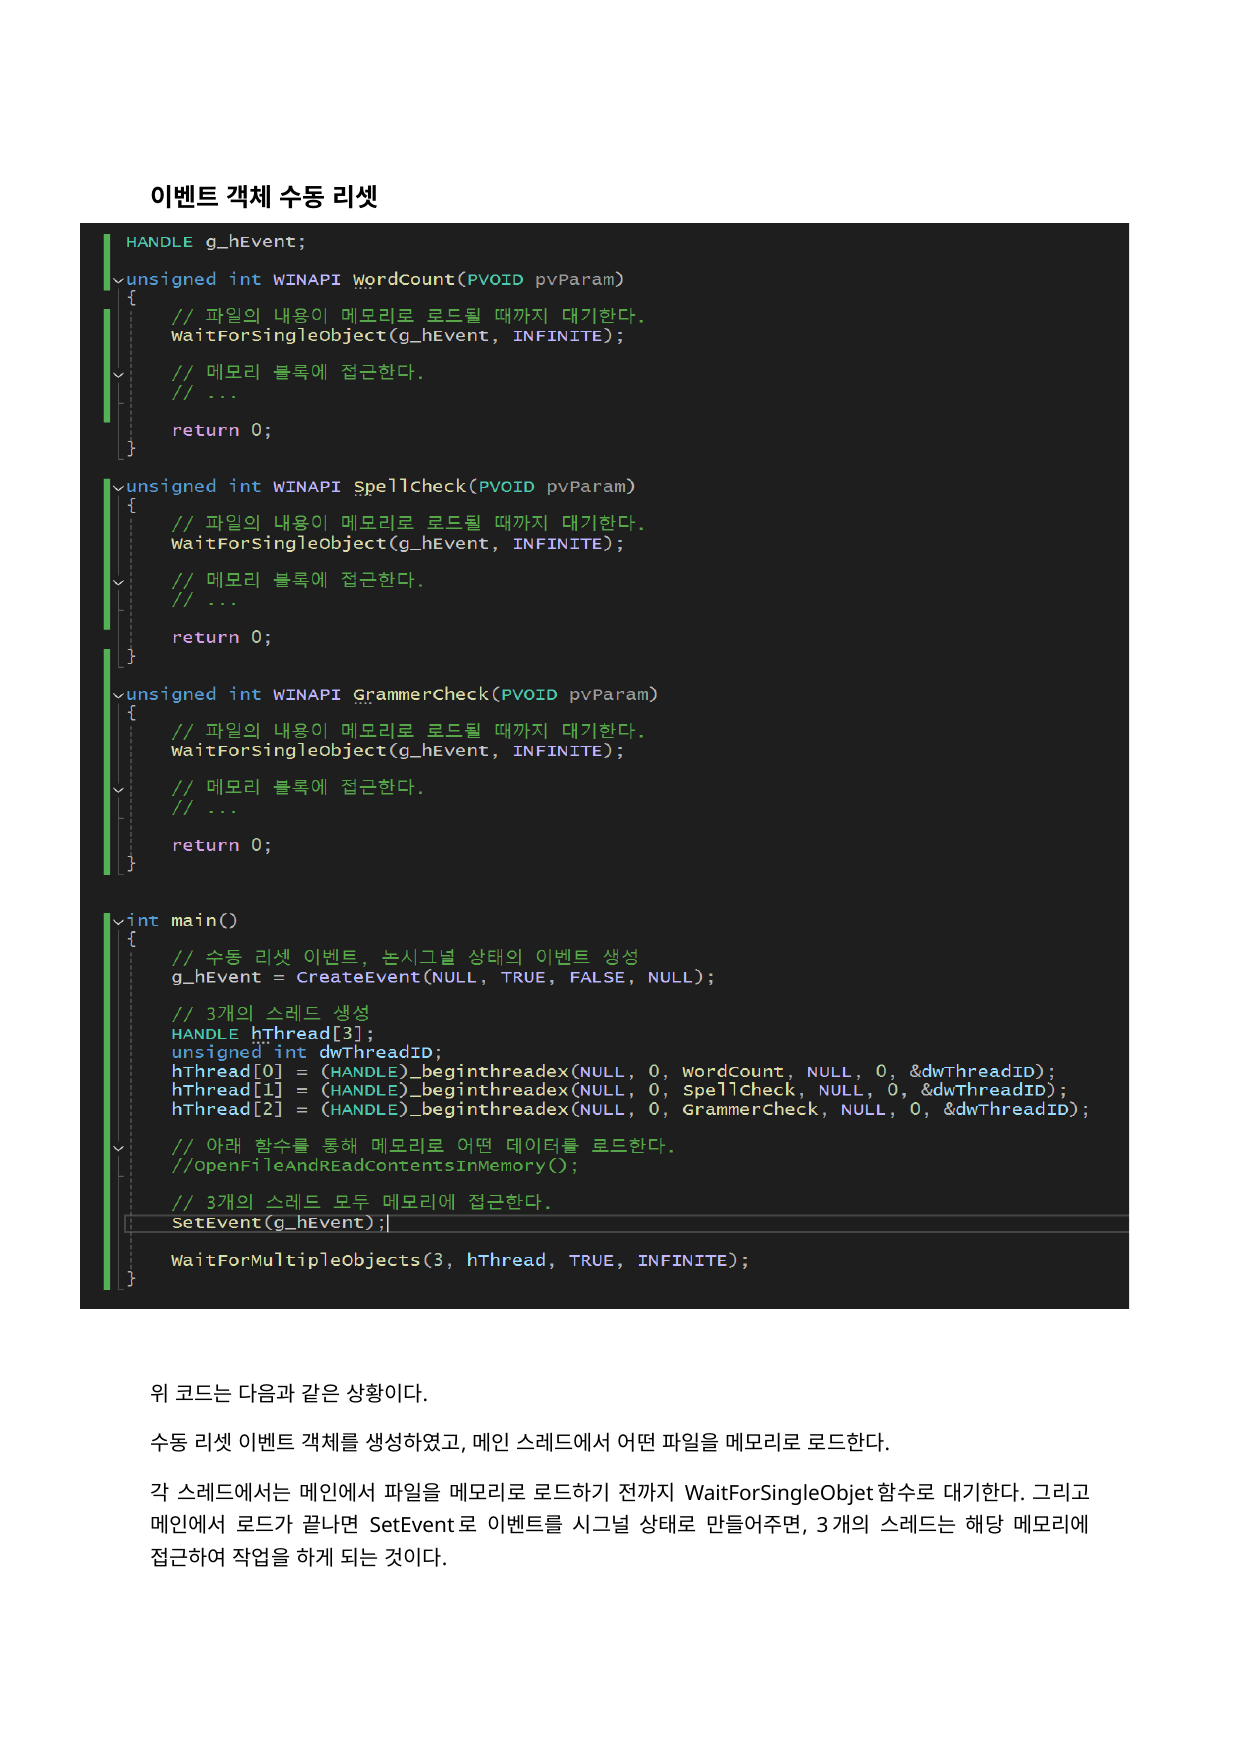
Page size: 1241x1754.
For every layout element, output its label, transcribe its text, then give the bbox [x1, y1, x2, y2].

text 이벤트 객체 수동 리셋 [150, 177, 1090, 213]
picture [80, 223, 1130, 1309]
text 각 스레드에서는 메인에서 파일을 메모리로 로드하기 전까지 WaitForSingleObjet함수로 대기한다. 그리고 메인에서 로드가 끝나면 SetEvent로 이벤트를 시그널 상태로 만들어주면, 3개의 스레드는 해당 메모리에 접근하여 작업을 하게 되는 것이다. [150, 1476, 1090, 1572]
text 위 코드는 다음과 같은 상황이다. [150, 1377, 1090, 1407]
text 수동 리셋 이벤트 객체를 생성하였고, 메인 스레드에서 어떤 파일을 메모리로 로드한다. [150, 1427, 1090, 1457]
